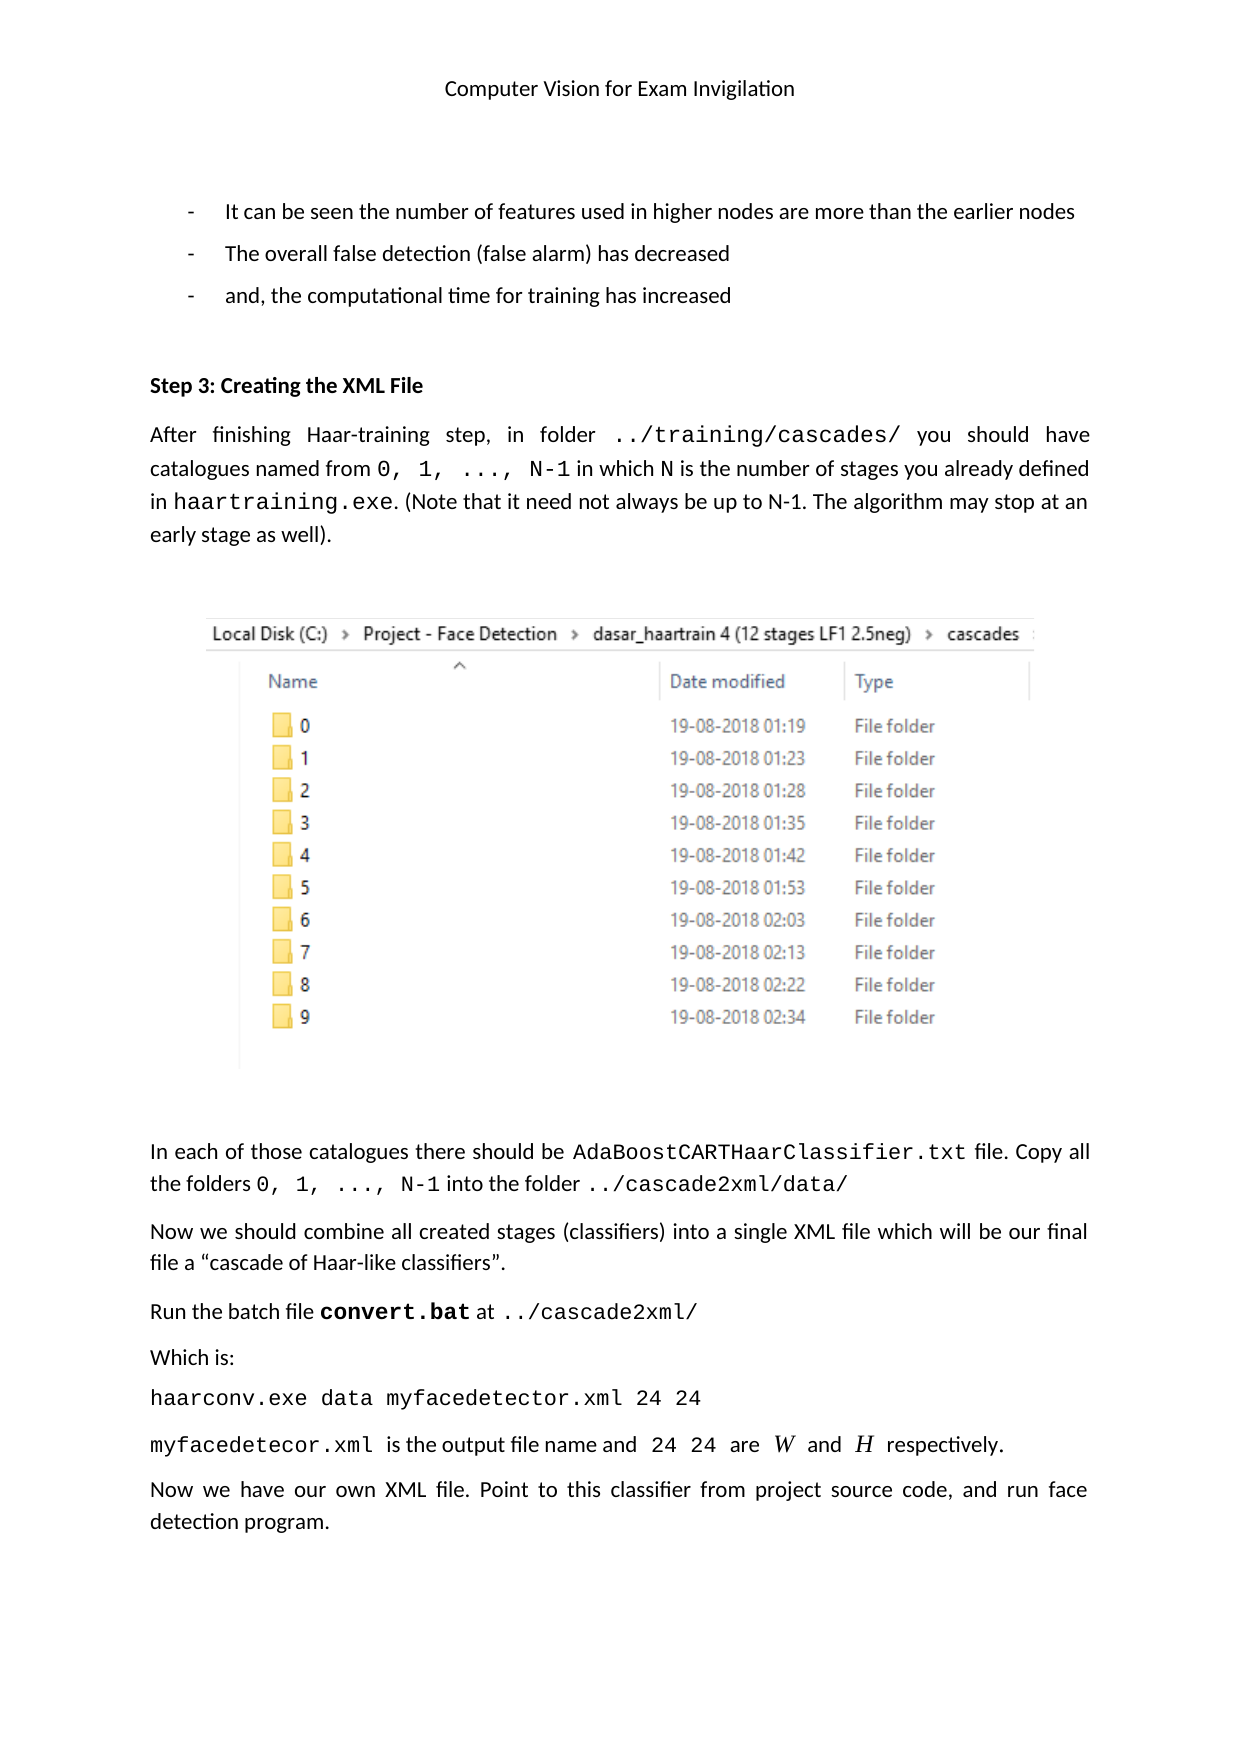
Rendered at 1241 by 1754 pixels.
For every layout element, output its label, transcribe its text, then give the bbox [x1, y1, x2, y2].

text Now we should combine all created stages (classifiers) into a single XML file which will be our final file a “cascade of Haar-like classifiers”. [150, 1217, 1090, 1277]
text Which is: [150, 1343, 1090, 1371]
text After finishing Haar-training step, in folder ../training/cascades/ you should have catalogues named from 0, 1, ..., N-1 in which N is the number of stages you already defined in haartraining.exe. (Note that it need not always be up to N-1. The algorithm may stop at an early stage as well). [150, 421, 1090, 548]
text myfacedetecor.xml is the output file name and 24 24 are W and H respectively. [150, 1429, 1090, 1459]
text Step 3: Creating the XML File [150, 372, 1090, 400]
picture [206, 618, 1035, 1069]
list and, the computational time for training has increased [187, 281, 1090, 309]
text Now we have our own XML file. Point to this classifier from project source code, and run face detection program. [150, 1475, 1090, 1536]
list It can be seen the number of features used in higher nodes are more than the earlier nodes [187, 197, 1090, 225]
text haarconv.exe data myfacedetector.xml 24 24 [150, 1387, 1090, 1412]
text Run the batch file convert.bat at ../cascade2xml/ [150, 1297, 1090, 1326]
list The overall false detection (false alarm) has decreased [187, 239, 1090, 267]
text In each of those catalogues there should be AdaBoostCARTHaarClassifier.txt file. Copy all the folders 0, 1, ..., N-1 into the folder ../cascade2xml/data/ [150, 1137, 1090, 1198]
